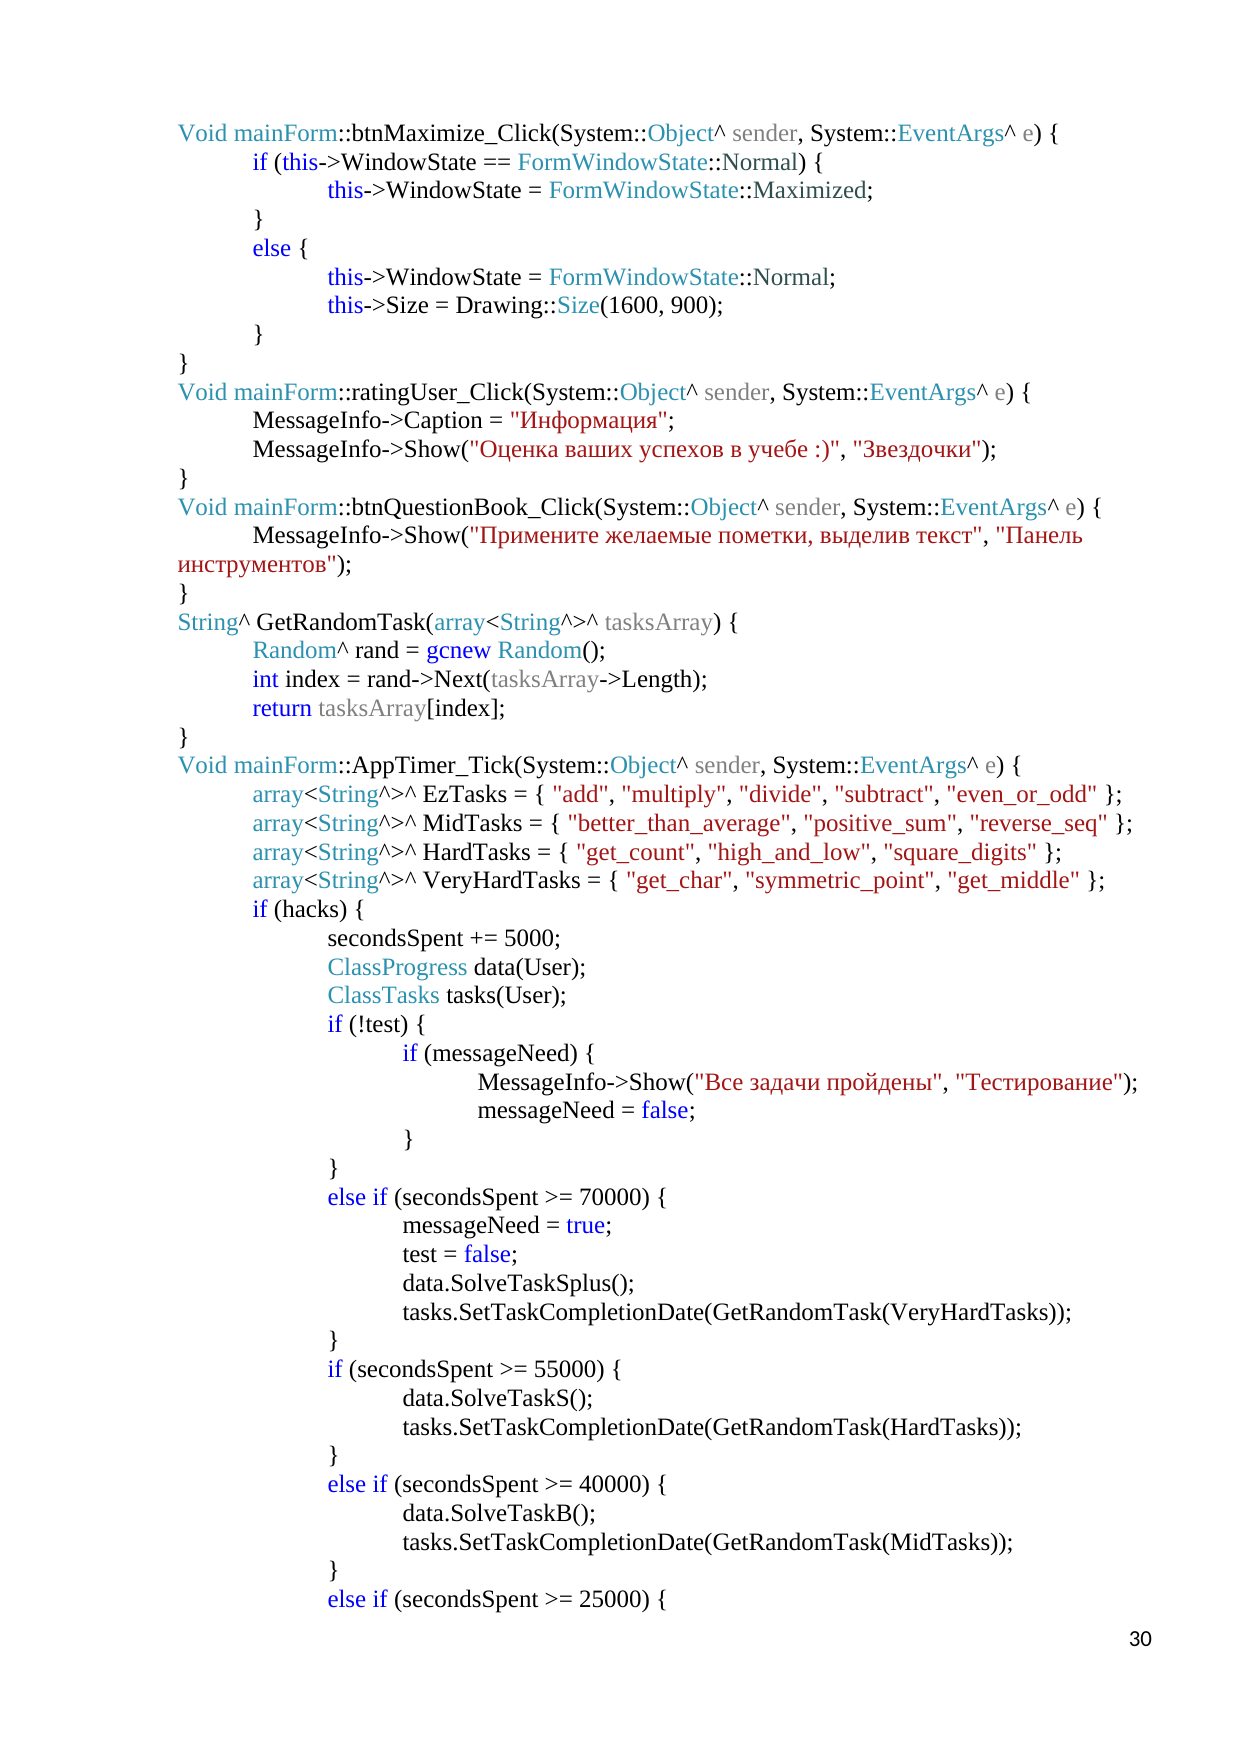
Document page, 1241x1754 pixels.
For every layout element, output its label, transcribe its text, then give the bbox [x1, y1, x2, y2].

text return tasksArray[index]; [177, 693, 1152, 722]
text ClassProgress data(User); [177, 952, 1152, 981]
text } [177, 722, 1152, 751]
text Void mainForm::btnQuestionBook_Click(System::Object^ sender, System::EventArgs^ e) { [177, 492, 1152, 521]
text } [177, 319, 1152, 348]
text ClassTasks tasks(User); [177, 981, 1152, 1009]
text Void mainForm::ratingUser_Click(System::Object^ sender, System::EventArgs^ e) { [177, 377, 1152, 406]
text int index = rand->Next(tasksArray->Length); [177, 664, 1152, 693]
text data.SolveTaskS(); [177, 1383, 1152, 1412]
text if (!test) { [177, 1009, 1152, 1038]
text tasks.SetTaskCompletionDate(GetRandomTask(VeryHardTasks)); [177, 1297, 1152, 1326]
text } [177, 1556, 1152, 1584]
text this->Size = Drawing::Size(1600, 900); [177, 291, 1152, 319]
text Random^ rand = gcnew Random(); [177, 636, 1152, 664]
text } [177, 1326, 1152, 1354]
text else { [177, 233, 1152, 262]
text data.SolveTaskSplus(); [177, 1268, 1152, 1297]
text messageNeed = false; [177, 1096, 1152, 1124]
text if (secondsSpent >= 55000) { [177, 1354, 1152, 1383]
text secondsSpent += 5000; [177, 923, 1152, 952]
text String^ GetRandomTask(array<String^>^ tasksArray) { [177, 607, 1152, 636]
text data.SolveTaskB(); [177, 1498, 1152, 1527]
text MessageInfo->Show("Все задачи пройдены", "Тестирование"); [177, 1067, 1152, 1096]
text tasks.SetTaskCompletionDate(GetRandomTask(MidTasks)); [177, 1527, 1152, 1556]
text } [177, 578, 1152, 607]
text tasks.SetTaskCompletionDate(GetRandomTask(HardTasks)); [177, 1412, 1152, 1441]
text } [177, 1153, 1152, 1182]
text MessageInfo->Show("Оценка ваших успехов в учебе :)", "Звездочки"); [177, 434, 1152, 463]
text MessageInfo->Caption = "Информация"; [177, 406, 1152, 434]
text array<String^>^ MidTasks = { "better_than_average", "positive_sum", "reverse_seq" }; [177, 808, 1152, 837]
text if (hacks) { [177, 894, 1152, 923]
text Void mainForm::btnMaximize_Click(System::Object^ sender, System::EventArgs^ e) { [177, 118, 1152, 147]
text } [177, 348, 1152, 377]
text messageNeed = true; [177, 1211, 1152, 1239]
text array<String^>^ HardTasks = { "get_count", "high_and_low", "square_digits" }; [177, 837, 1152, 866]
text else if (secondsSpent >= 70000) { [177, 1182, 1152, 1211]
text } [177, 1441, 1152, 1469]
text this->WindowState = FormWindowState::Maximized; [177, 176, 1152, 204]
text array<String^>^ VeryHardTasks = { "get_char", "symmetric_point", "get_middle" }; [177, 866, 1152, 894]
text this->WindowState = FormWindowState::Normal; [177, 262, 1152, 291]
text else if (secondsSpent >= 25000) { [177, 1584, 1152, 1613]
text } [177, 1124, 1152, 1153]
text else if (secondsSpent >= 40000) { [177, 1469, 1152, 1498]
text test = false; [177, 1239, 1152, 1268]
text } [177, 463, 1152, 492]
text array<String^>^ EzTasks = { "add", "multiply", "divide", "subtract", "even_or_odd" }; [177, 779, 1152, 808]
text if (this->WindowState == FormWindowState::Normal) { [177, 147, 1152, 176]
text } [177, 204, 1152, 233]
text Void mainForm::AppTimer_Tick(System::Object^ sender, System::EventArgs^ e) { [177, 751, 1152, 779]
text MessageInfo->Show("Примените желаемые пометки, выделив текст", "Панель инструментов"); [177, 521, 1152, 578]
text if (messageNeed) { [177, 1038, 1152, 1067]
